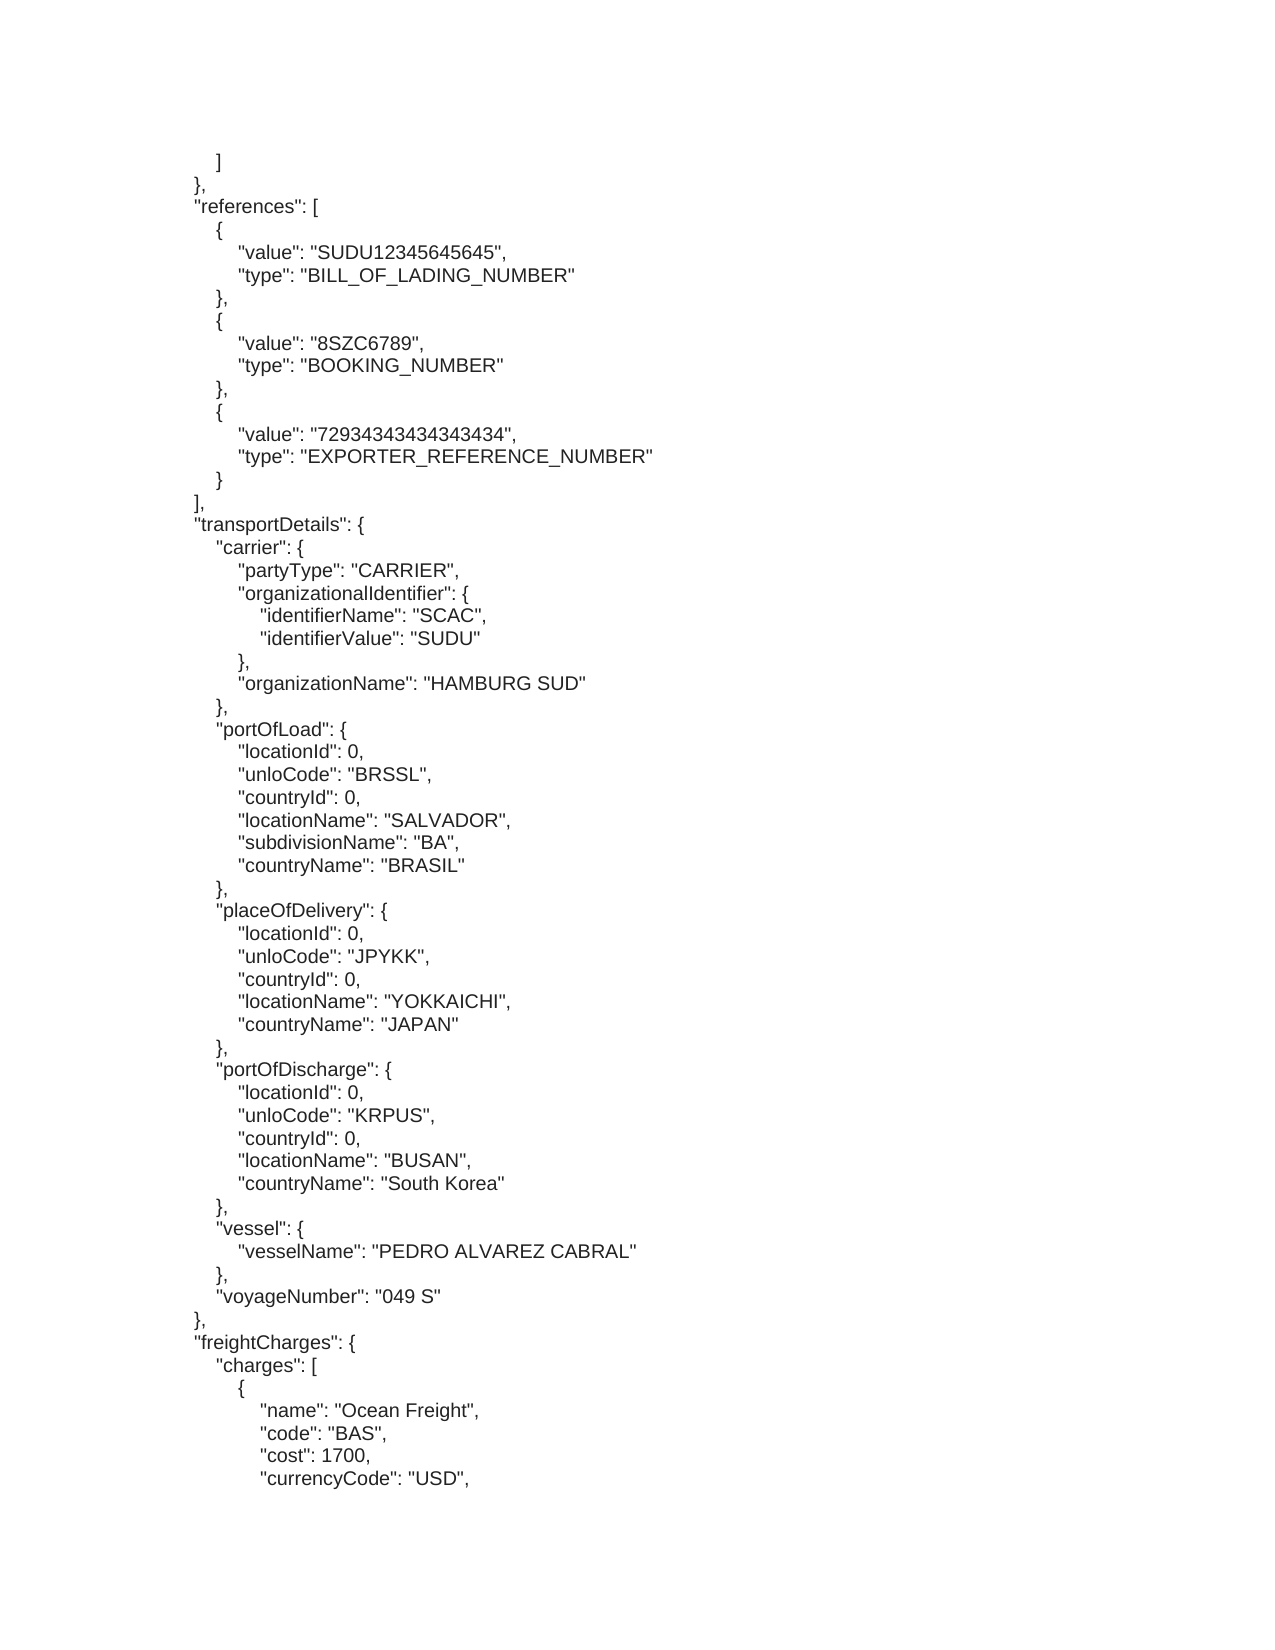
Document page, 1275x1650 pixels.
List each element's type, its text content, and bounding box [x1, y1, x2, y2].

text "value": "72934343434343434", [150, 422, 1125, 445]
text "locationId": 0, [150, 1081, 1125, 1104]
text "vessel": { [150, 1217, 1125, 1240]
text { [150, 309, 1125, 332]
text "subdivisionName": "BA", [150, 831, 1125, 854]
text "locationName": "YOKKAICHI", [150, 990, 1125, 1013]
text "charges": [ [150, 1353, 1125, 1376]
text "locationId": 0, [150, 740, 1125, 763]
text "countryName": "JAPAN" [150, 1013, 1125, 1036]
text { [150, 218, 1125, 241]
text }, [150, 1263, 1125, 1285]
text "locationName": "BUSAN", [150, 1149, 1125, 1172]
text "cost": 1700, [150, 1444, 1125, 1467]
text "value": "SUDU12345645645", [150, 241, 1125, 263]
text "locationId": 0, [150, 922, 1125, 945]
text }, [150, 877, 1125, 899]
text "placeOfDelivery": { [150, 899, 1125, 922]
text } [150, 468, 1125, 491]
text "countryId": 0, [150, 786, 1125, 808]
text "type": "BOOKING_NUMBER" [150, 354, 1125, 377]
text "identifierName": "SCAC", [150, 604, 1125, 627]
text "value": "8SZC6789", [150, 332, 1125, 354]
text }, [150, 1036, 1125, 1058]
text "countryName": "South Korea" [150, 1172, 1125, 1194]
text "currencyCode": "USD", [150, 1467, 1125, 1490]
text "portOfLoad": { [150, 718, 1125, 740]
text "vesselName": "PEDRO ALVAREZ CABRAL" [150, 1240, 1125, 1263]
text "locationName": "SALVADOR", [150, 808, 1125, 831]
text "organizationName": "HAMBURG SUD" [150, 672, 1125, 695]
text "type": "BILL_OF_LADING_NUMBER" [150, 263, 1125, 286]
text "freightCharges": { [150, 1331, 1125, 1353]
text "transportDetails": { [150, 513, 1125, 536]
text }, [150, 1308, 1125, 1331]
text }, [150, 377, 1125, 400]
text "partyType": "CARRIER", [150, 559, 1125, 581]
text "unloCode": "JPYKK", [150, 945, 1125, 967]
text "portOfDischarge": { [150, 1058, 1125, 1081]
text "name": "Ocean Freight", [150, 1399, 1125, 1422]
text }, [150, 286, 1125, 309]
text "countryId": 0, [150, 1126, 1125, 1149]
text "references": [ [150, 195, 1125, 218]
text }, [150, 649, 1125, 672]
text "unloCode": "KRPUS", [150, 1104, 1125, 1126]
text "code": "BAS", [150, 1422, 1125, 1444]
text "voyageNumber": "049 S" [150, 1285, 1125, 1308]
text ], [150, 491, 1125, 513]
text }, [150, 173, 1125, 195]
text "carrier": { [150, 536, 1125, 559]
text { [150, 1376, 1125, 1399]
text "countryId": 0, [150, 967, 1125, 990]
text "unloCode": "BRSSL", [150, 763, 1125, 786]
text }, [150, 695, 1125, 718]
text "organizationalIdentifier": { [150, 581, 1125, 604]
text "countryName": "BRASIL" [150, 854, 1125, 877]
text }, [150, 1194, 1125, 1217]
text { [150, 400, 1125, 422]
text "identifierValue": "SUDU" [150, 627, 1125, 649]
text ] [150, 150, 1125, 173]
text "type": "EXPORTER_REFERENCE_NUMBER" [150, 445, 1125, 468]
